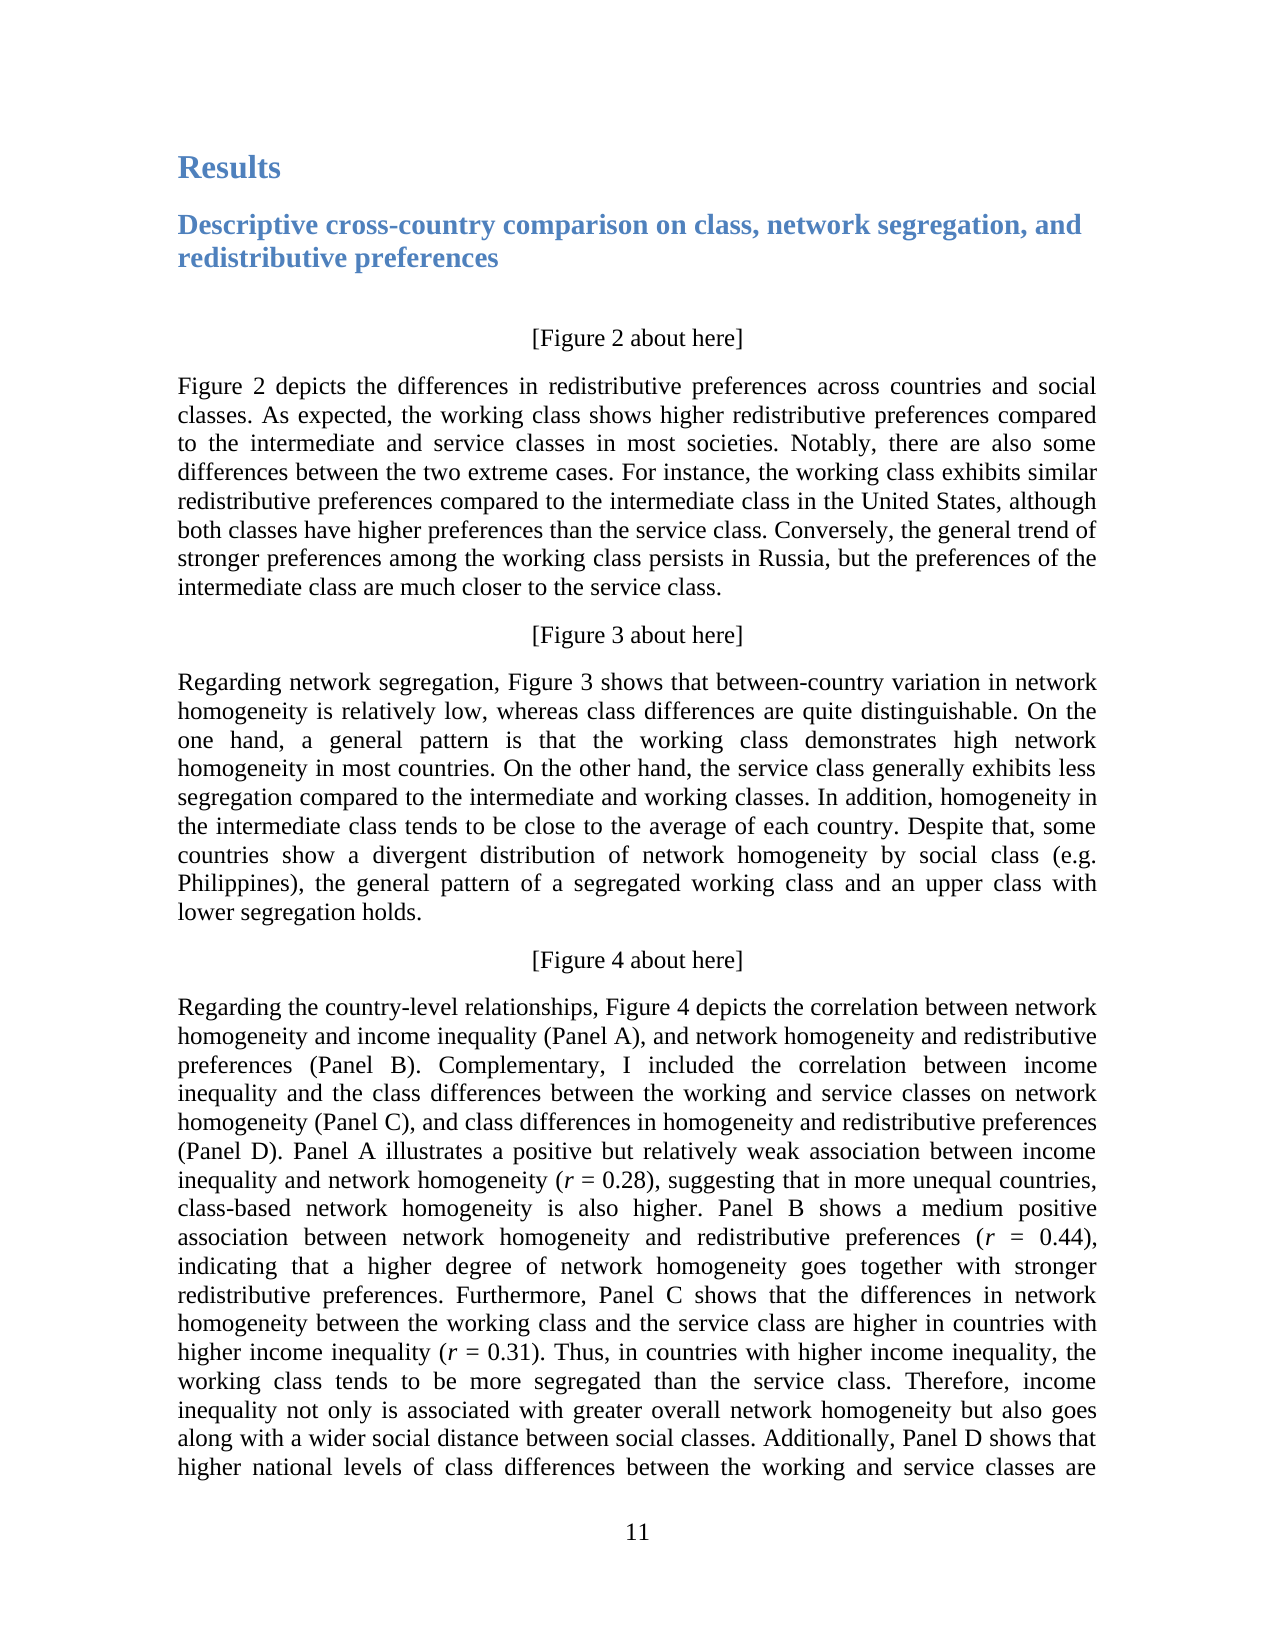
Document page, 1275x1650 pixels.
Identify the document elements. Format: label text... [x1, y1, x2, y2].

text Regarding network segregation, Figure 3 shows that between-country variation in network homogeneity is relatively low, whereas class differences are quite distinguishable. On the one hand, a general pattern is that the working class demonstrates high network homogeneity in most countries. On the other hand, the service class generally exhibits less segregation compared to the intermediate and working classes. In addition, homogeneity in the intermediate class tends to be close to the average of each country. Despite that, some countries show a divergent distribution of network homogeneity by social class (e.g. Philippines), the general pattern of a segregated working class and an upper class with lower segregation holds. [177, 667, 1098, 926]
subtitle Results [177, 148, 1098, 186]
subtitle Descriptive cross-country comparison on class, network segregation, and redistributive preferences [177, 207, 1098, 274]
text [Figure 2 about here] [177, 323, 1098, 352]
text [Figure 3 about here] [177, 620, 1098, 648]
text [177, 992, 1098, 1481]
text [Figure 4 about here] [177, 945, 1098, 973]
text Figure 2 depicts the differences in redistributive preferences across countries and social classes. As expected, the working class shows higher redistributive preferences compared to the intermediate and service classes in most societies. Notably, there are also some differences between the two extreme cases. For instance, the working class exhibits similar redistributive preferences compared to the intermediate class in the United States, although both classes have higher preferences than the service class. Conversely, the general trend of stronger preferences among the working class persists in Russia, but the preferences of the intermediate class are much closer to the service class. [177, 371, 1098, 601]
